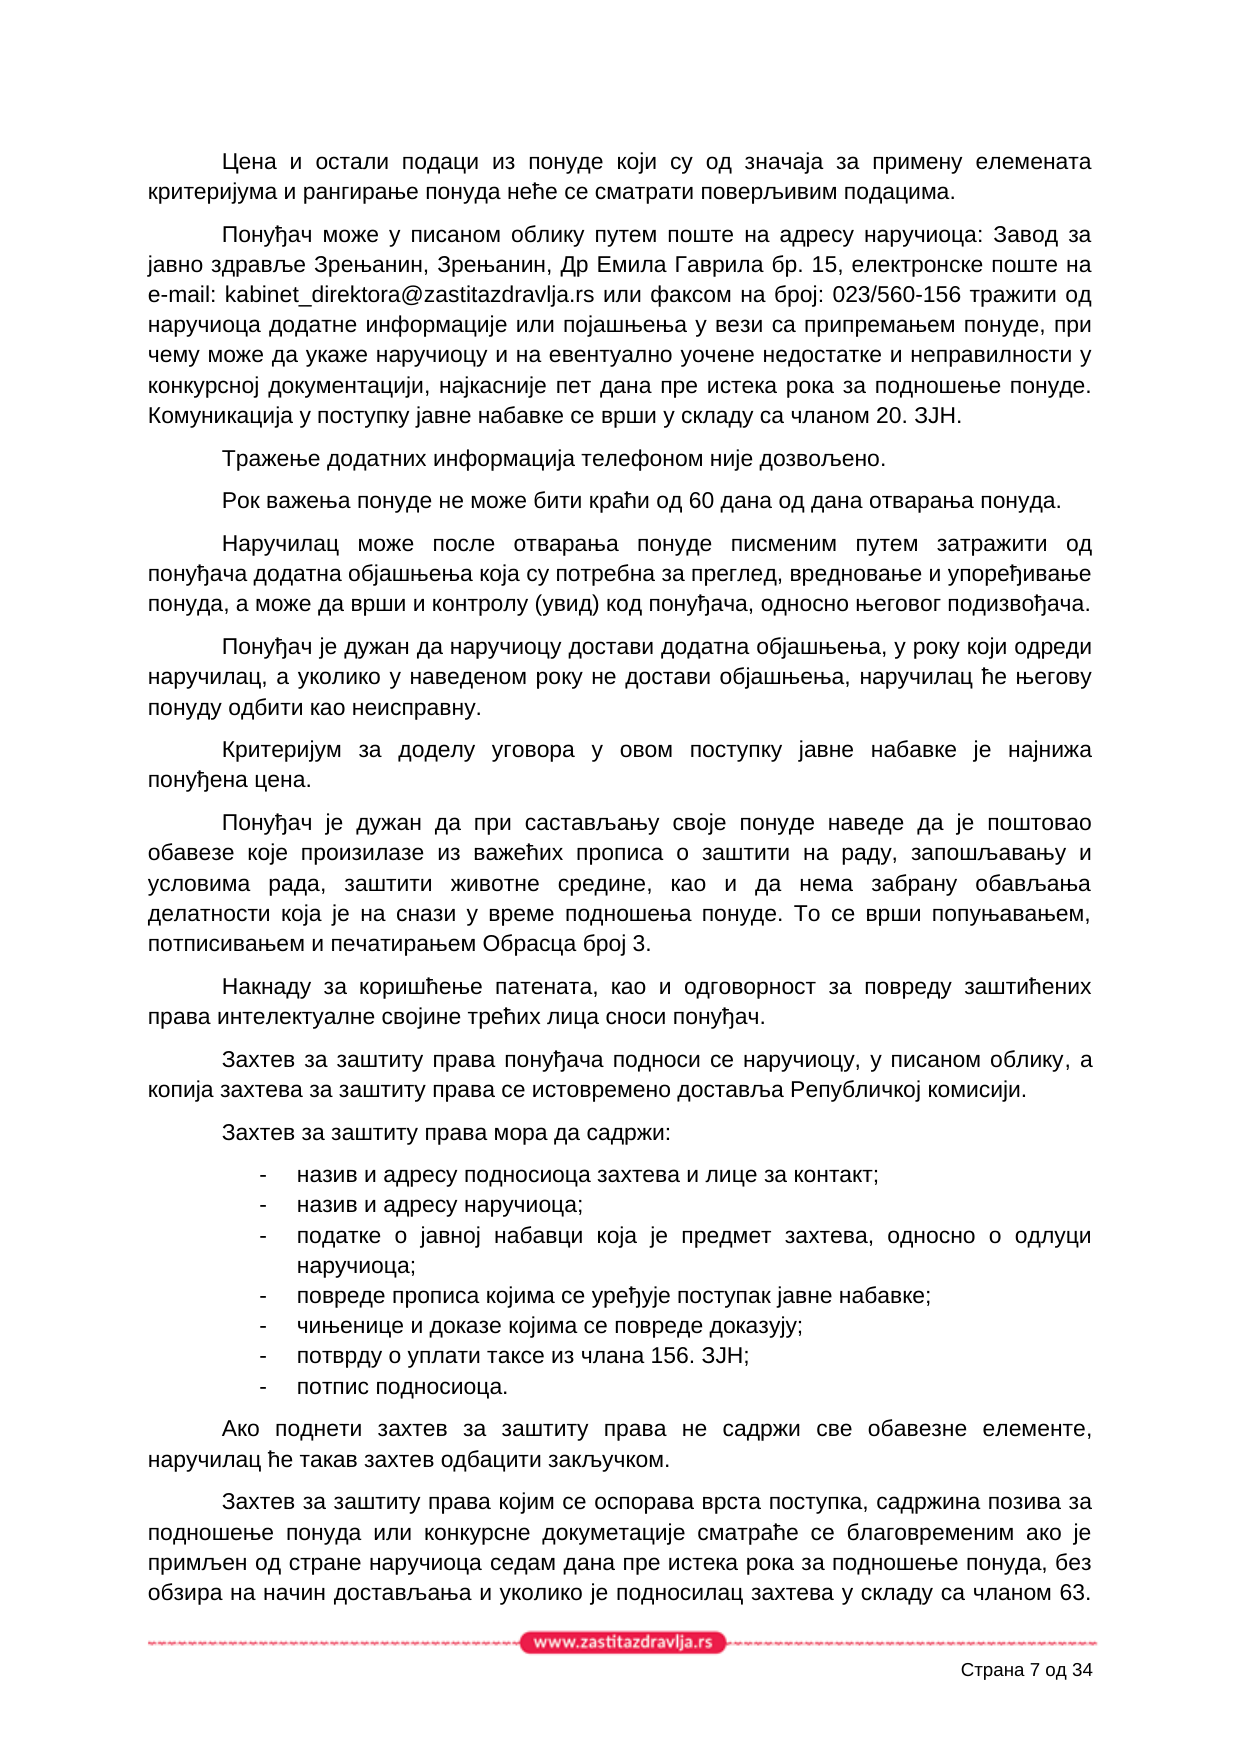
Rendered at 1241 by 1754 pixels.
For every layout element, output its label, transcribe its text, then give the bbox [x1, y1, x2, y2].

text Понуђач може у писаном облику путем поште на адресу наручиоца: Завод за јавно здравље Зрењанин, Зрењанин, Др Емила Гаврила бр. 15, електронске поште на e-mail: kabinet_direktora@zastitazdravlja.rs или факсом на број: 023/560-156 тражити од наручиоца додатне информације или појашњења у вези са припремањем понуде, при чему може да укаже наручиоцу и на евентуално уочене недостатке и неправилности у конкурсној документацији, најкасније пет дана пре истека рока за подношење понуде. Комуникација у поступку јавне набавке се врши у складу са чланом 20. ЗЈН. [148, 221, 1092, 428]
text Наручилац може после отварања понуде писменим путем затражити од понуђача додатна објашњења која су потребна за преглед, вредновање и упоређивање понуда, а може да врши и контролу (увид) код понуђача, односно његовог подизвођача. [148, 530, 1092, 617]
text Тражење додатних информација телефоном није дозвољено. [148, 444, 1092, 471]
text Захтев за заштиту права понуђача подноси се наручиоцу, у писаном облику, а копија захтева за заштиту права се истовремено доставља Републичкој комисији. [148, 1046, 1092, 1102]
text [148, 1488, 1092, 1605]
list чињенице и доказе којима се повреде доказују; [259, 1312, 1092, 1339]
text Критеријум за доделу уговора у овом поступку јавне набавке је најнижа понуђена цена. [148, 736, 1092, 793]
text Накнаду за коришћење патената, као и одговорност за повреду заштићених права интелектуалне својине трећих лица сноси понуђач. [148, 973, 1092, 1029]
text Рок важења понуде не може бити краћи од 60 дана од дана отварања понуда. [148, 487, 1092, 514]
list повреде прописа којима се уређује поступак јавне набавке; [259, 1282, 1092, 1308]
list потврду о уплати таксе из члана 156. ЗЈН; [259, 1342, 1092, 1369]
list податке о јавној набавци која је предмет захтева, односно о одлуци наручиоца; [259, 1222, 1092, 1278]
text Понуђач је дужан да наручиоцу достави додатна објашњења, у року који одреди наручилац, а уколико у наведеном року не достави објашњења, наручилац ће његову понуду одбити као неисправну. [148, 633, 1092, 720]
picture [147, 1626, 1099, 1659]
list назив и адресу наручиоца; [259, 1191, 1092, 1218]
text Цена и остали подаци из понуде који су од значаја за примену елемената критеријума и рангирање понуда неће се сматрати поверљивим подацима. [148, 148, 1092, 204]
list назив и адресу подносиоца захтева и лице за контакт; [259, 1161, 1092, 1188]
text Захтев за заштиту права мора да садржи: [148, 1118, 1092, 1145]
list потпис подносиоца. [259, 1373, 1092, 1399]
text Понуђач је дужан да при састављању своје понуде наведе да је поштовао обавезе које произилазе из важећих прописа о заштити на раду, запошљавању и условима рада, заштити животне средине, као и да нема забрану обављања делатности која је на снази у време подношења понуде. То се врши попуњавањем, потписивањем и печатирањем Обрасца број 3. [148, 809, 1092, 956]
text Ако поднети захтев за заштиту права не садржи све обавезне елементе, наручилац ће такав захтев одбацити закључком. [148, 1415, 1092, 1472]
